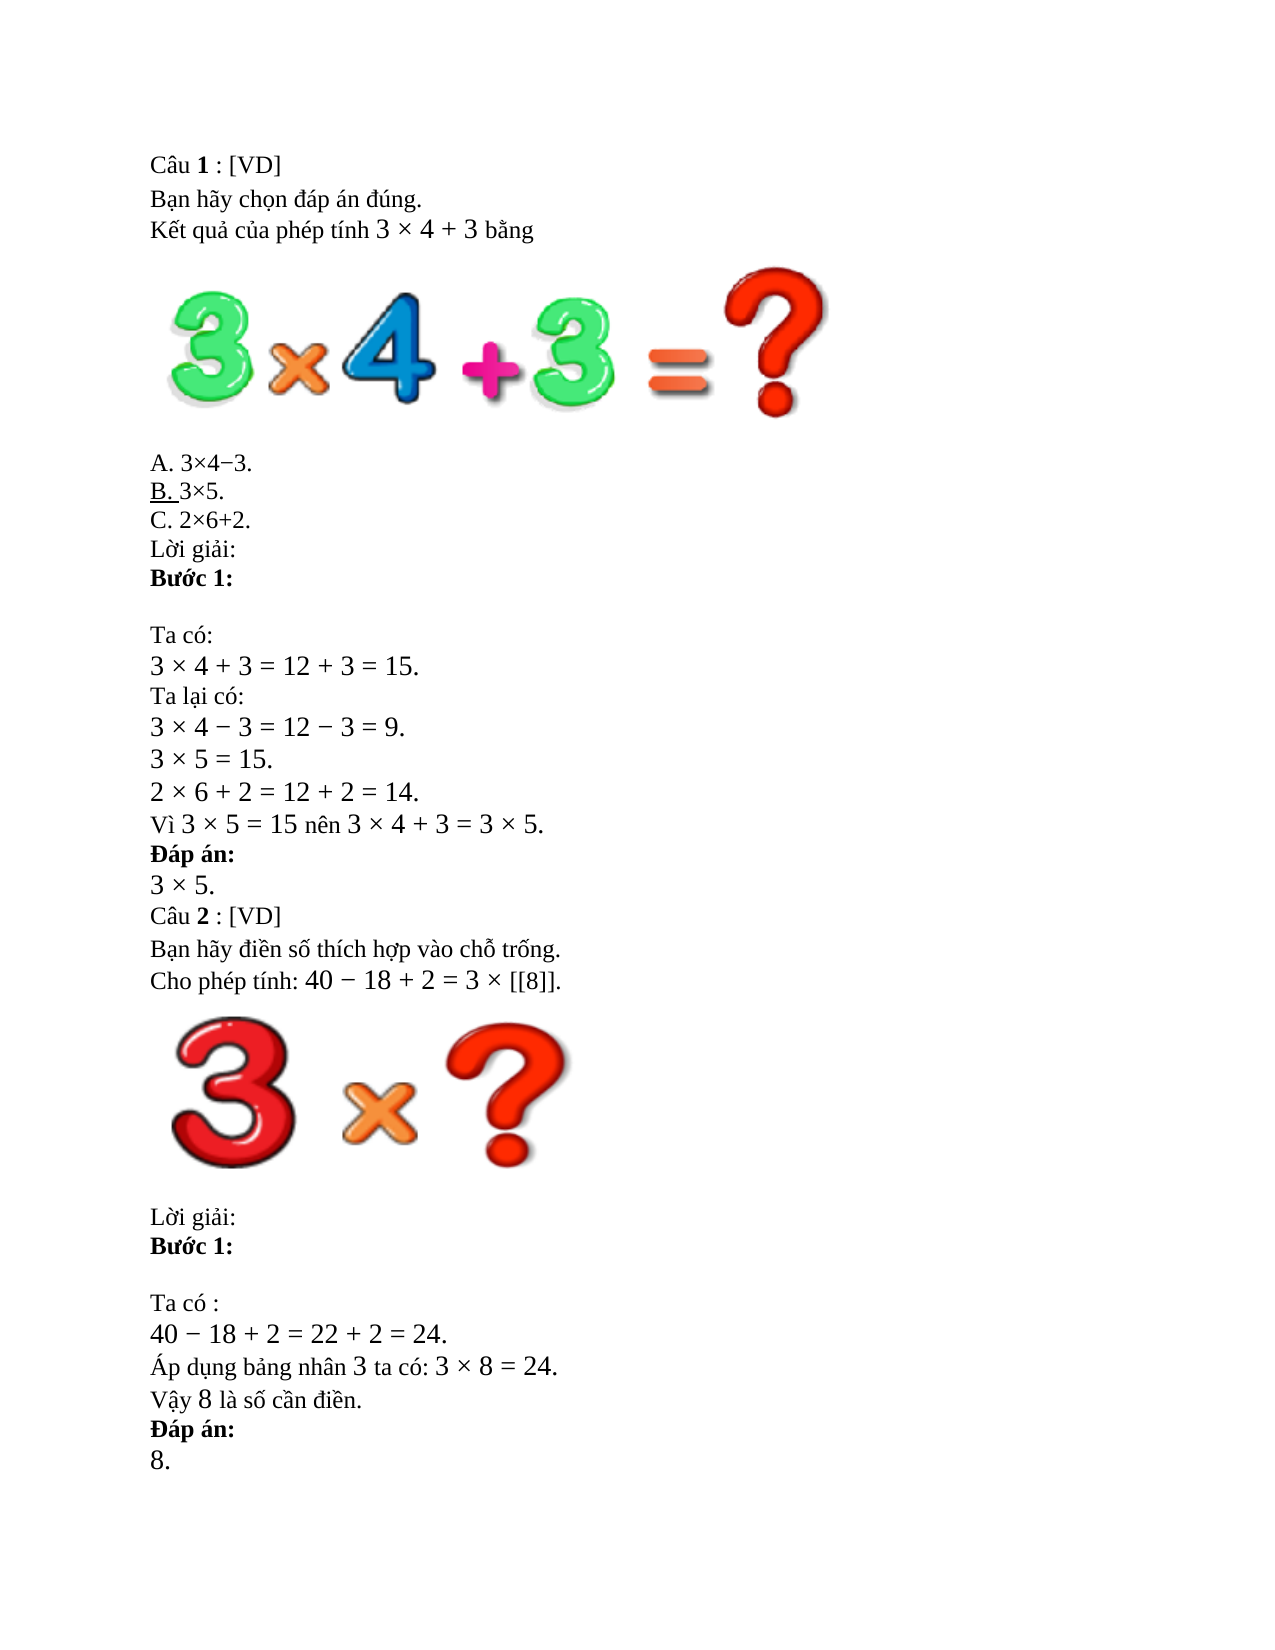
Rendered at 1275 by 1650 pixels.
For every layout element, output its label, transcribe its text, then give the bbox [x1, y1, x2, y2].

text Câu 1 : [VD] [150, 150, 1125, 179]
text C. 2×6+2. [150, 505, 1125, 534]
text Câu 2 : [VD] [150, 901, 1125, 929]
text Bước 1: [150, 1231, 1125, 1259]
picture [150, 995, 605, 1197]
text Ta có: 3 × 4 + 3 = 12 + 3 = 15. Ta lại có: 3 × 4 − 3 = 12 − 3 = 9. 3 × 5 = 15. 2 × 6 + 2 = 12 + 2 = 14. Vì 3 × 5 = 15 nên 3 × 4 + 3 = 3 × 5. Đáp án: 3 × 5. [150, 591, 1125, 901]
text Lời giải: [150, 1202, 1125, 1231]
picture [150, 245, 857, 443]
text Bước 1: [150, 563, 1125, 591]
text B. 3×5. [150, 476, 1125, 505]
text Ta có : 40 − 18 + 2 = 22 + 2 = 24. Áp dụng bảng nhân 3 ta có: 3 × 8 = 24. Vậy 8 là số cần điền. Đáp án: 8. [150, 1259, 1125, 1475]
text Lời giải: [150, 534, 1125, 563]
text A. 3×4−3. [150, 448, 1125, 476]
